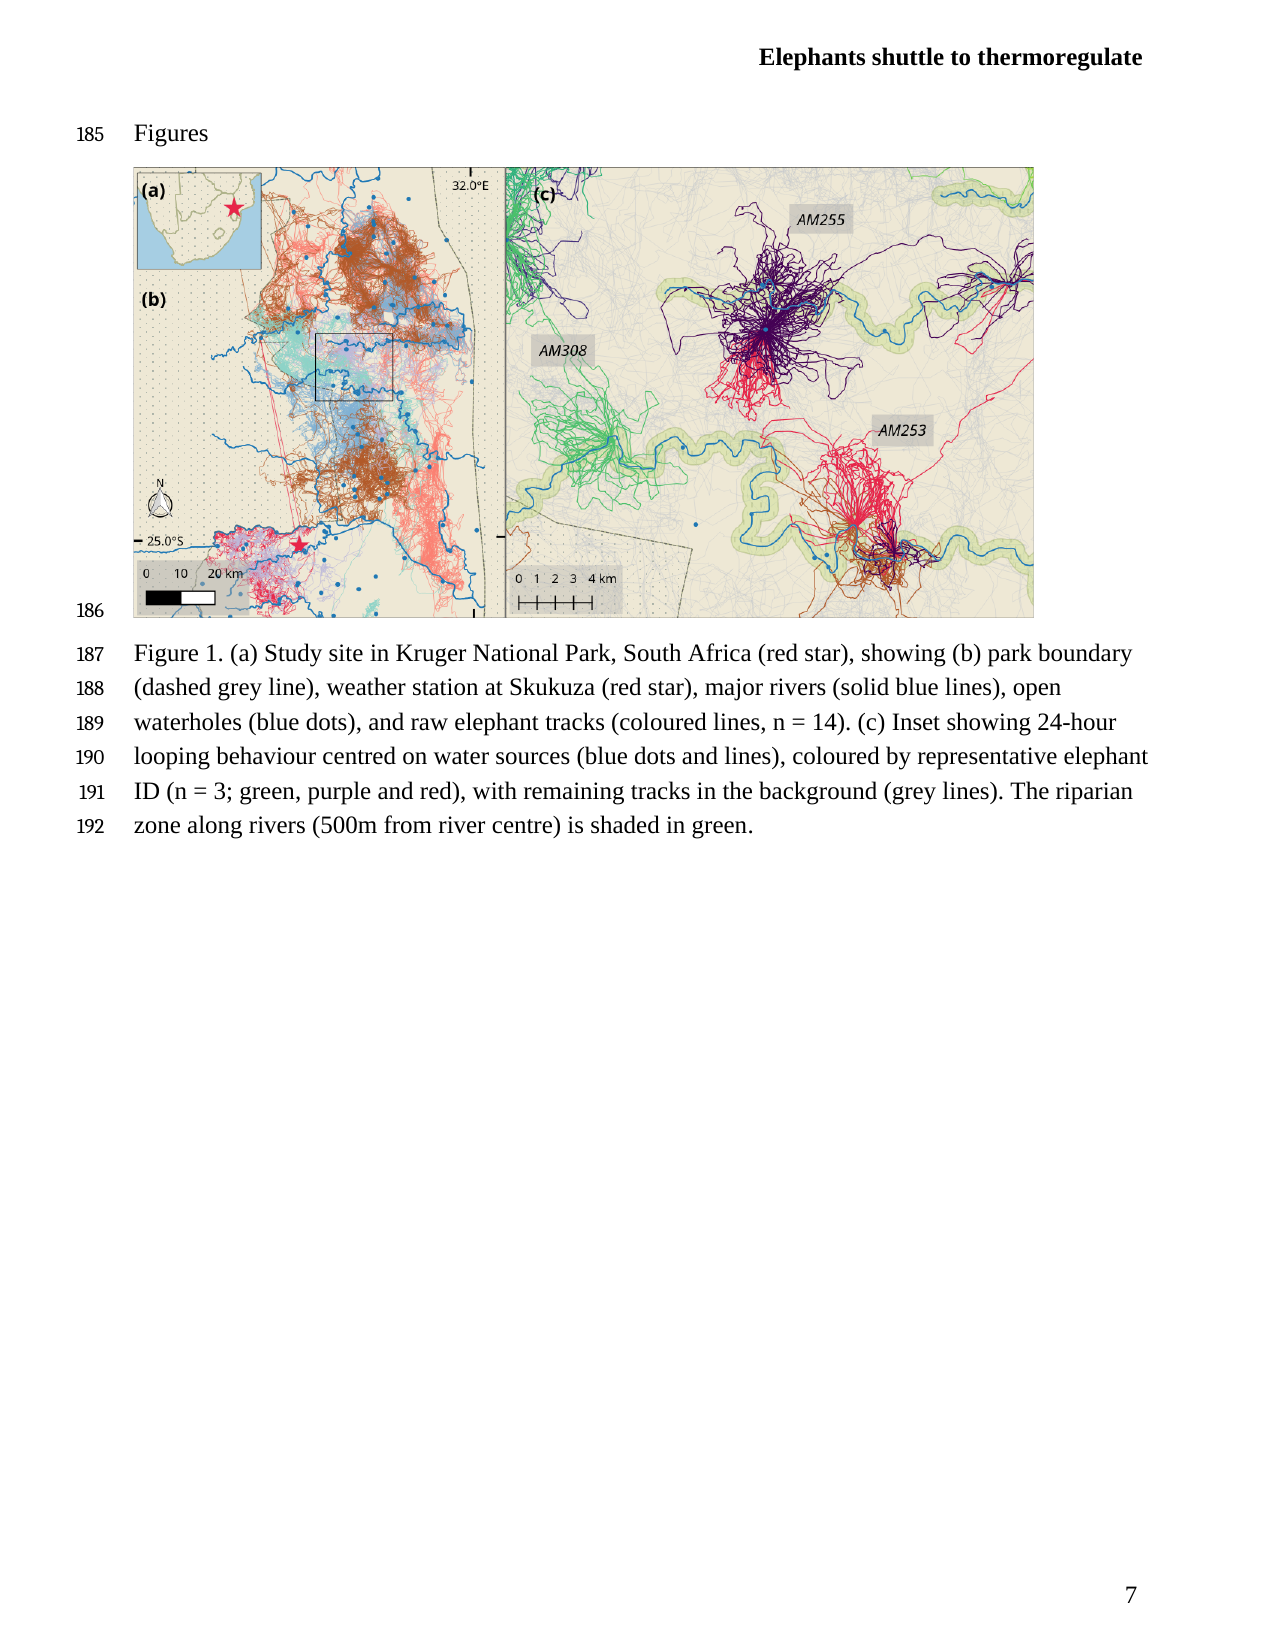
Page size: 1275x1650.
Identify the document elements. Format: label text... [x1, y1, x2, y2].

text Figures [133, 118, 1152, 147]
picture [133, 167, 1034, 618]
text Figure 1. (a) Study site in Kruger National Park, South Africa (red star), showing (b) park boundary (dashed grey line), weather station at Skukuza (red star), major rivers (solid blue lines), open waterholes (blue dots), and raw elephant tracks (coloured lines, n = 14). (c) Inset showing 24-hour looping behaviour centred on water sources (blue dots and lines), coloured by representative elephant ID (n = 3; green, purple and red), with remaining tracks in the background (grey lines). The riparian zone along rivers (500m from river centre) is shaded in green. [133, 638, 1152, 839]
